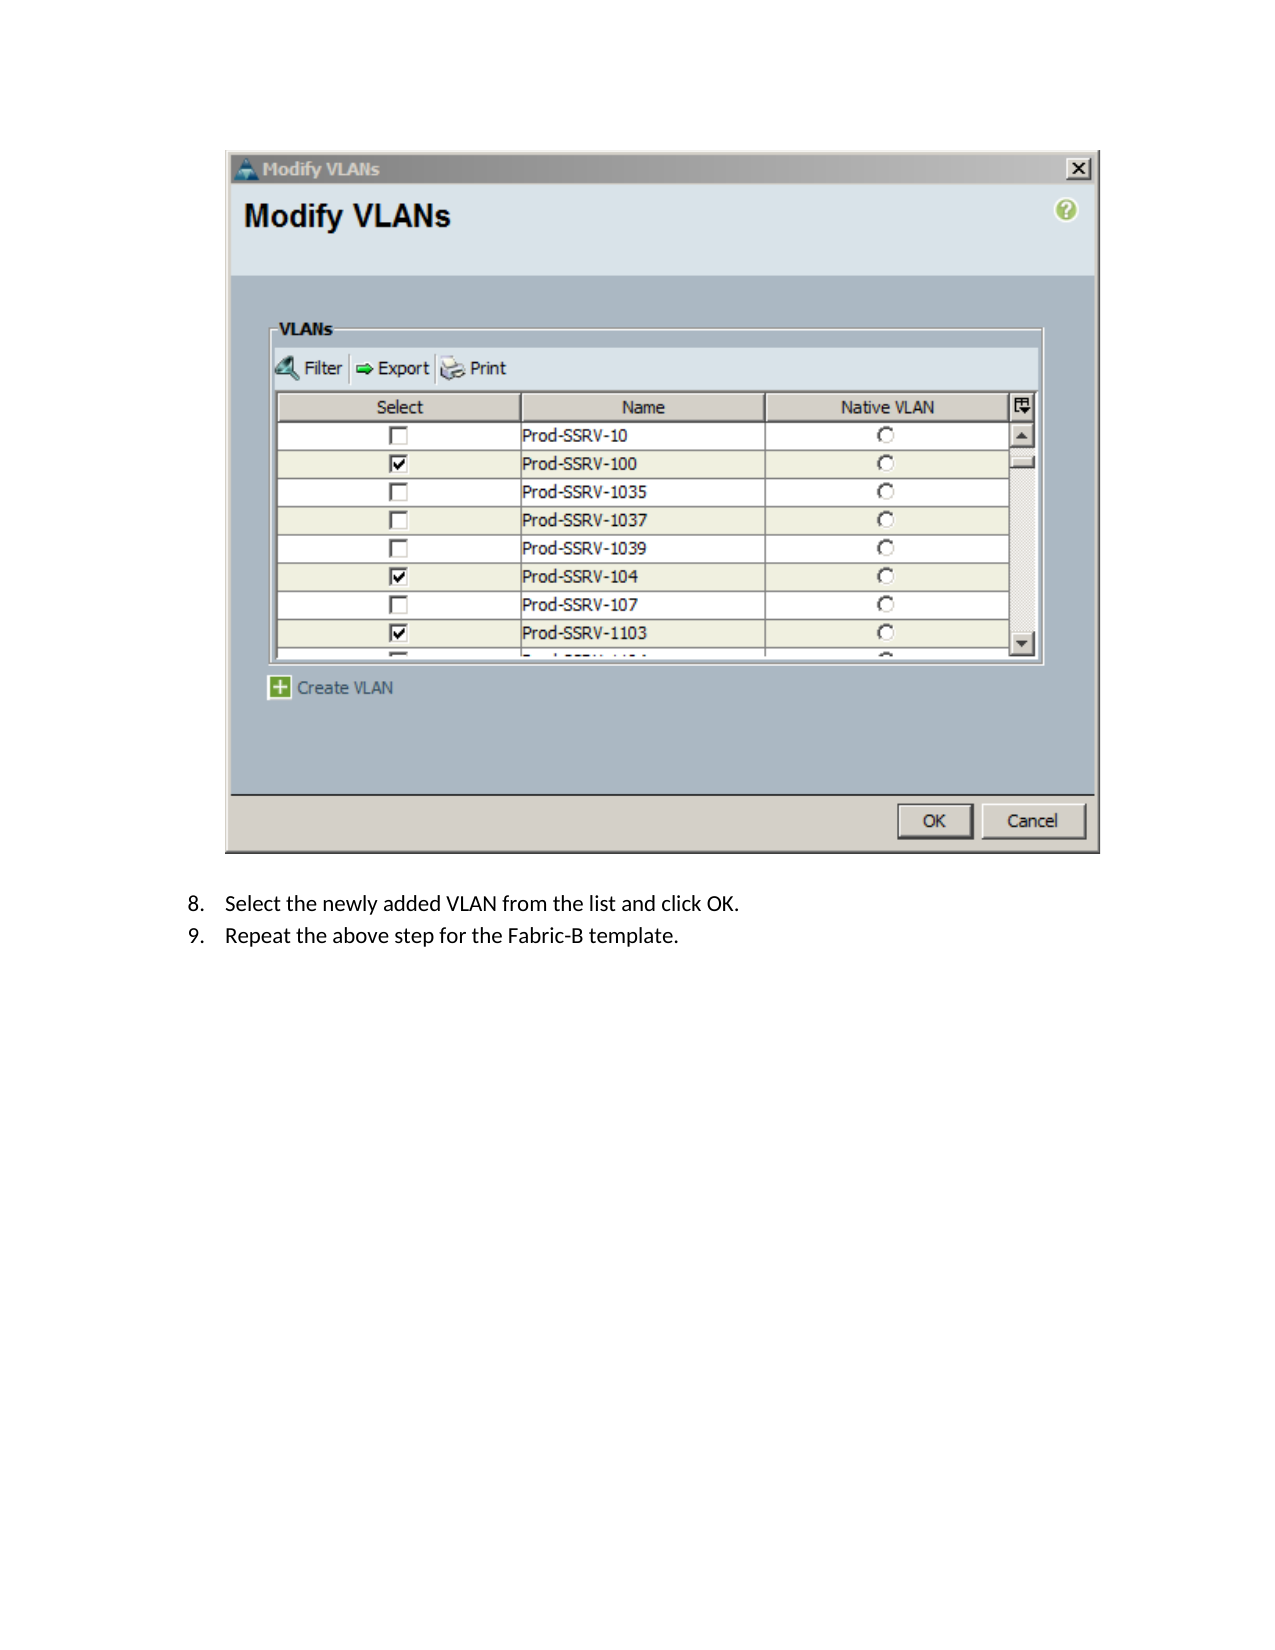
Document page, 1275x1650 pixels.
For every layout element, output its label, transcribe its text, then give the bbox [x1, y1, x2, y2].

list Repeat the above step for the Fabric-B template. [187, 922, 1125, 950]
list Select the newly added VLAN from the list and click OK. [187, 889, 1125, 917]
picture [225, 150, 1100, 854]
